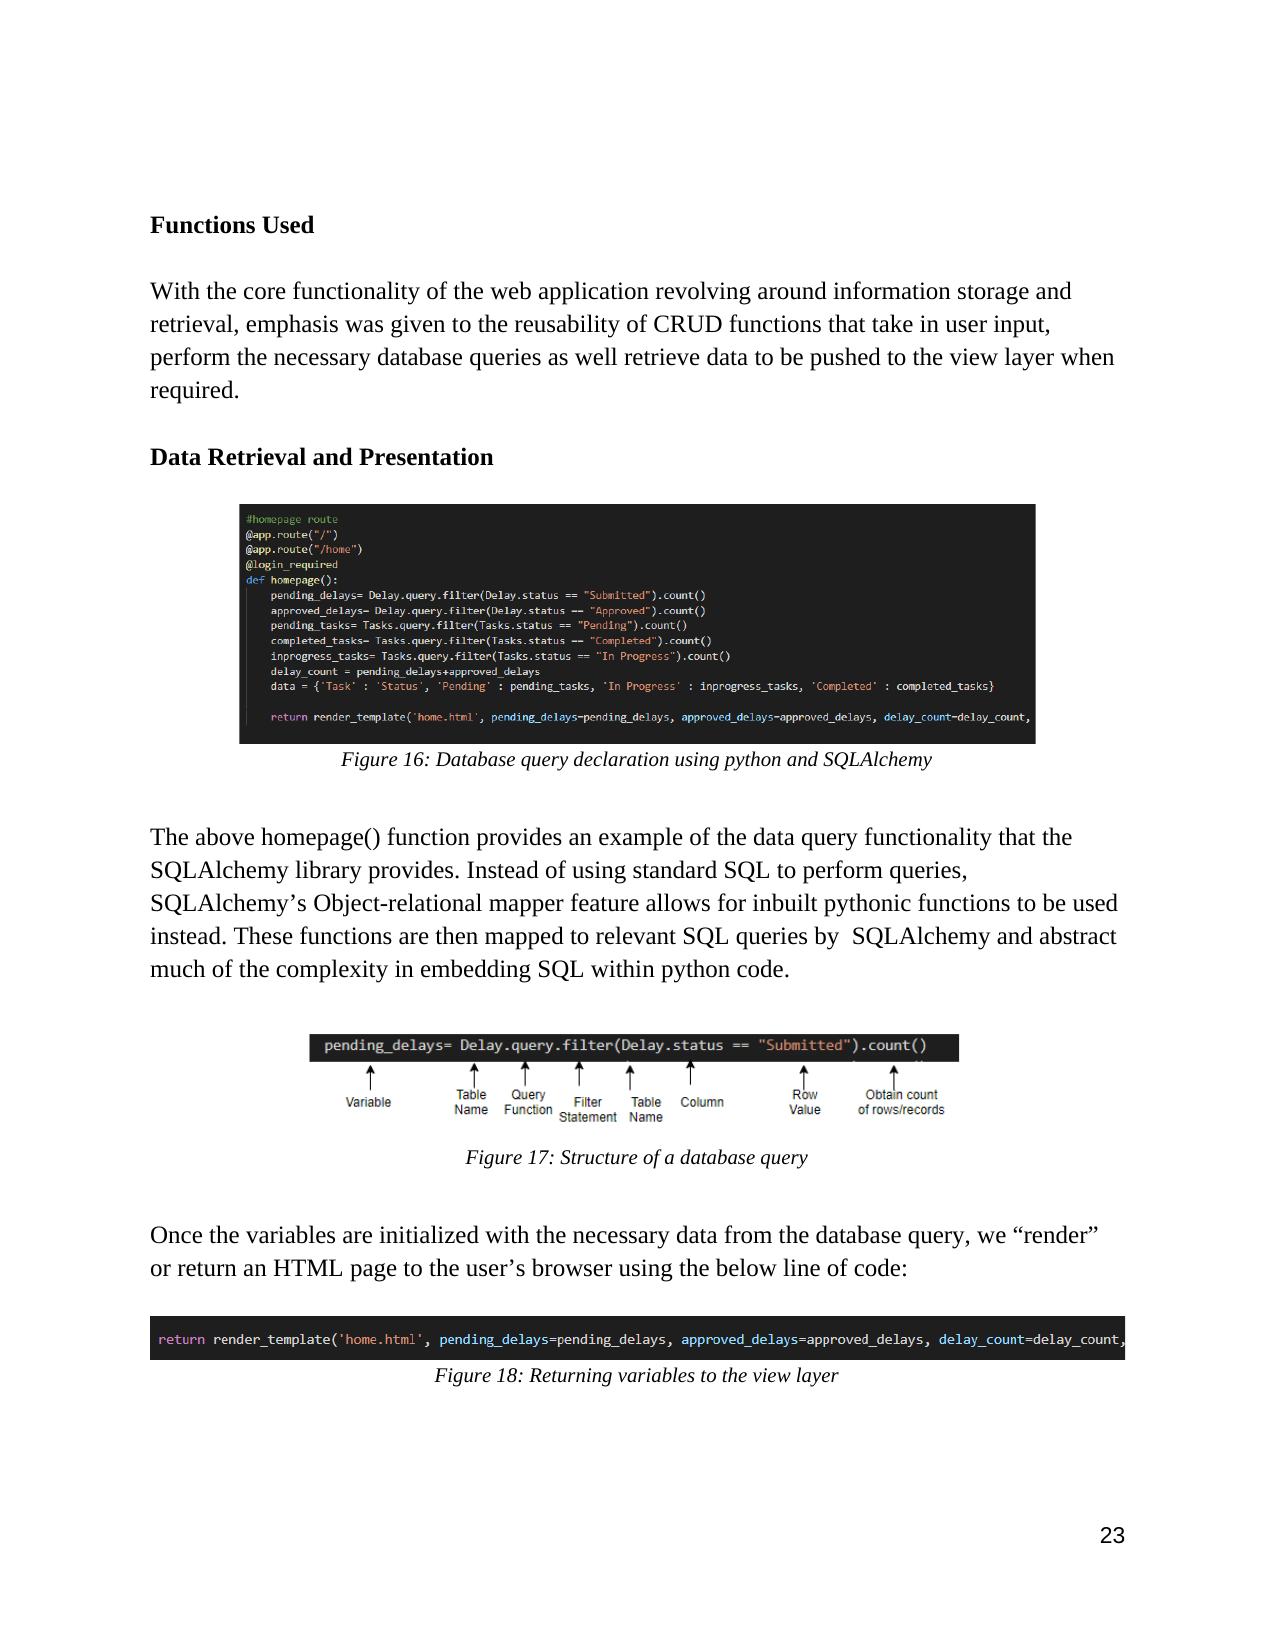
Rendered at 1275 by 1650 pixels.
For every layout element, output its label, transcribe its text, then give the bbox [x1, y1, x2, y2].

text Figure 16: Database query declaration using python and SQLAlchemy [150, 747, 1125, 771]
text Figure 17: Structure of a database query [150, 1145, 1125, 1169]
text With the core functionality of the web application revolving around information storage and retrieval, emphasis was given to the reusability of CRUD functions that take in user input, perform the necessary database queries as well retrieve data to be pushed to the view layer when required. [150, 276, 1125, 404]
text Once the variables are initialized with the necessary data from the database query, we “render” or return an HTML page to the user’s browser using the below line of code: [150, 1220, 1125, 1282]
text Data Retrieval and Presentation [150, 442, 1125, 470]
text The above homepage() function provides an example of the data query functionality that the SQLAlchemy library provides. Instead of using standard SQL to perform queries, SQLAlchemy’s Object-relational mapper feature allows for inbuilt pythonic functions to be used instead. These functions are then mapped to relevant SQL queries by SQLAlchemy and abstract much of the complexity in embedding SQL within python code. [150, 822, 1125, 983]
picture [239, 504, 1036, 744]
text Functions Used [150, 210, 1125, 239]
picture [300, 1017, 975, 1142]
picture [150, 1316, 1125, 1360]
text Figure 18: Returning variables to the view layer [150, 1363, 1125, 1387]
